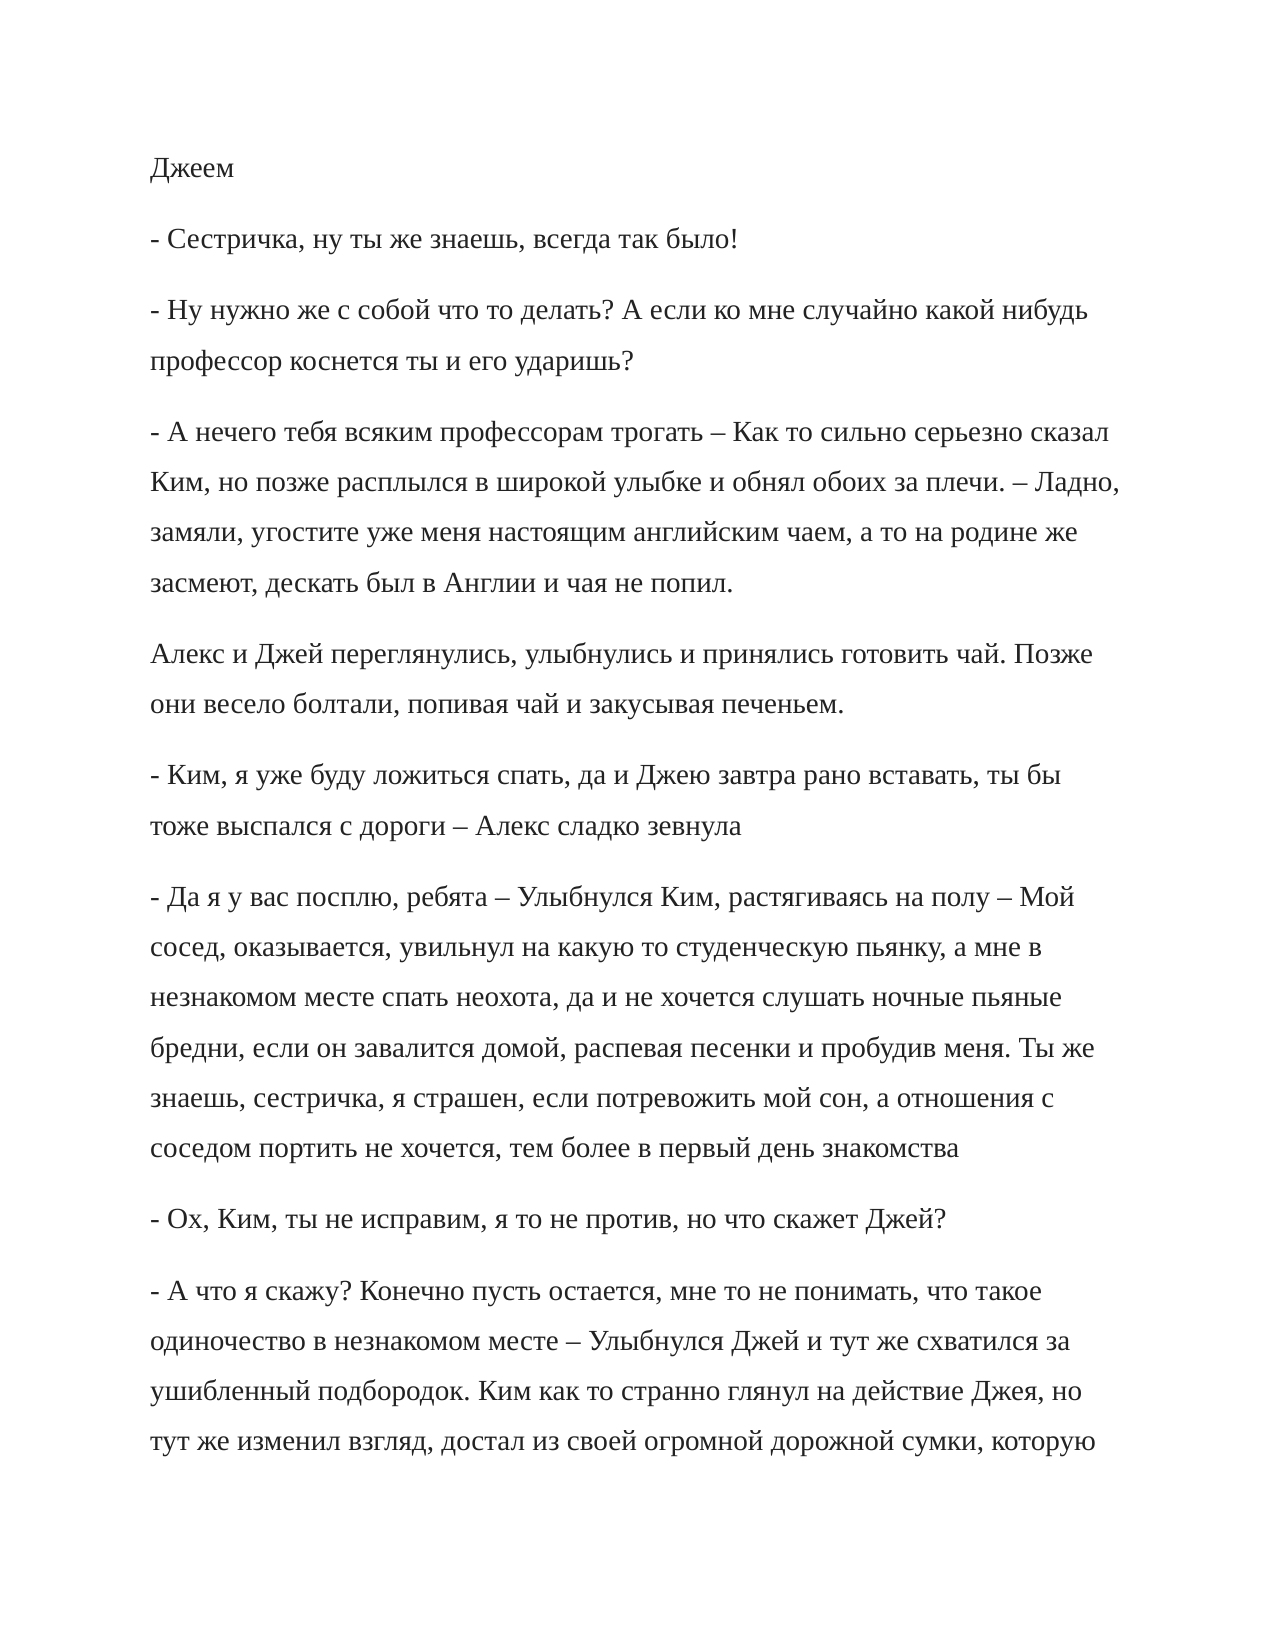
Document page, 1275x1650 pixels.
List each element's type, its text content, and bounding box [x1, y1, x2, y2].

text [150, 1273, 1125, 1457]
text - Сестричка, ну ты же знаешь, всегда так было! [150, 221, 1125, 255]
text - А нечего тебя всяким профессорам трогать – Как то сильно серьезно сказал Ким, но позже расплылся в широкой улыбке и обнял обоих за плечи. – Ладно, замяли, угостите уже меня настоящим английским чаем, а то на родине же засмеют, дескать был в Англии и чая не попил. [150, 414, 1125, 598]
text - Ну нужно же с собой что то делать? А если ко мне случайно какой нибудь профессор коснется ты и его ударишь? [150, 292, 1125, 376]
text Алекс и Джей переглянулись, улыбнулись и принялись готовить чай. Позже они весело болтали, попивая чай и закусывая печеньем. [150, 636, 1125, 720]
text - Да я у вас посплю, ребята – Улыбнулся Ким, растягиваясь на полу – Мой сосед, оказывается, увильнул на какую то студенческую пьянку, а мне в незнакомом месте спать неохота, да и не хочется слушать ночные пьяные бредни, если он завалится домой, распевая песенки и пробудив меня. Ты же знаешь, сестричка, я страшен, если потревожить мой сон, а отношения с соседом портить не хочется, тем более в первый день знакомства [150, 879, 1125, 1164]
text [150, 150, 1125, 183]
text - Ким, я уже буду ложиться спать, да и Джею завтра рано вставать, ты бы тоже выспался с дороги – Алекс сладко зевнула [150, 757, 1125, 841]
text - Ох, Ким, ты не исправим, я то не против, но что скажет Джей? [150, 1201, 1125, 1235]
